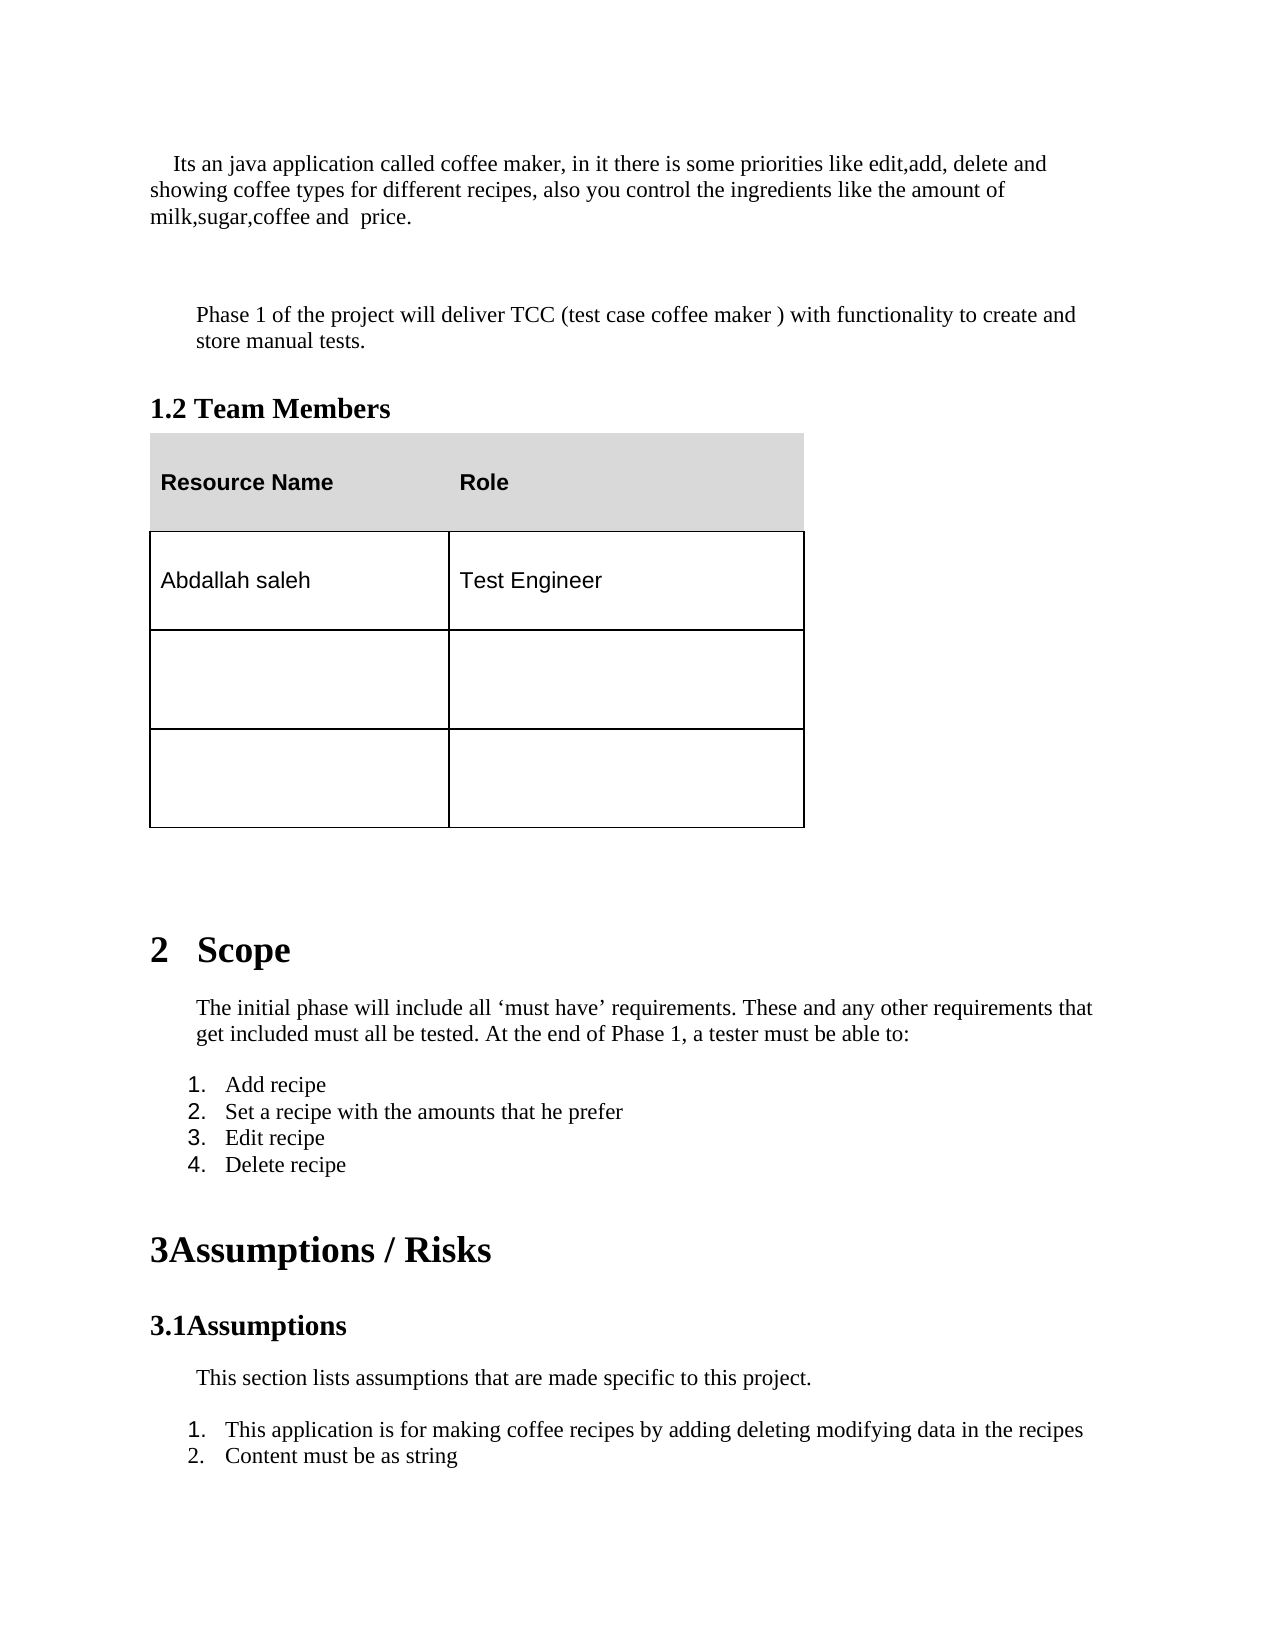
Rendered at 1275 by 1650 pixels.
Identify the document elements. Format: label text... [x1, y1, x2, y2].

table_cell Test Engineer [450, 532, 803, 629]
list Add recipe [187, 1071, 1125, 1098]
text Phase 1 of the project will deliver TCC (test case coffee maker ) with functionality to create and store manual tests. [196, 301, 1125, 354]
table_header Resource Name [150, 433, 449, 531]
subtitle 1.2 Team Members [150, 391, 1125, 425]
subtitle 3Assumptions / Risks [150, 1227, 1125, 1270]
text The initial phase will include all ‘must have’ requirements. These and any other requirements that get included must all be tested. At the end of Phase 1, a tester must be able to: [196, 994, 1125, 1046]
table_cell [450, 730, 803, 827]
table_header Role [449, 433, 804, 531]
table_cell [450, 631, 803, 728]
list Delete recipe [187, 1151, 1125, 1177]
table_cell Abdallah saleh [151, 532, 448, 629]
list Set a recipe with the amounts that he prefer [187, 1098, 1125, 1124]
table_cell [151, 730, 448, 827]
list Content must be as string [187, 1442, 1125, 1468]
text This section lists assumptions that are made specific to this project. [196, 1364, 1125, 1391]
text Its an java application called coffee maker, in it there is some priorities like edit,add, delete and showing coffee types for different recipes, also you control the ingredients like the amount of milk,sugar,coffee and price. [150, 150, 1125, 229]
list Edit recipe [187, 1124, 1125, 1151]
subtitle 3.1Assumptions [150, 1308, 1125, 1341]
subtitle 2 Scope [150, 928, 1125, 971]
list This application is for making coffee recipes by adding deleting modifying data in the recipes [187, 1416, 1125, 1442]
table_cell [151, 631, 448, 728]
